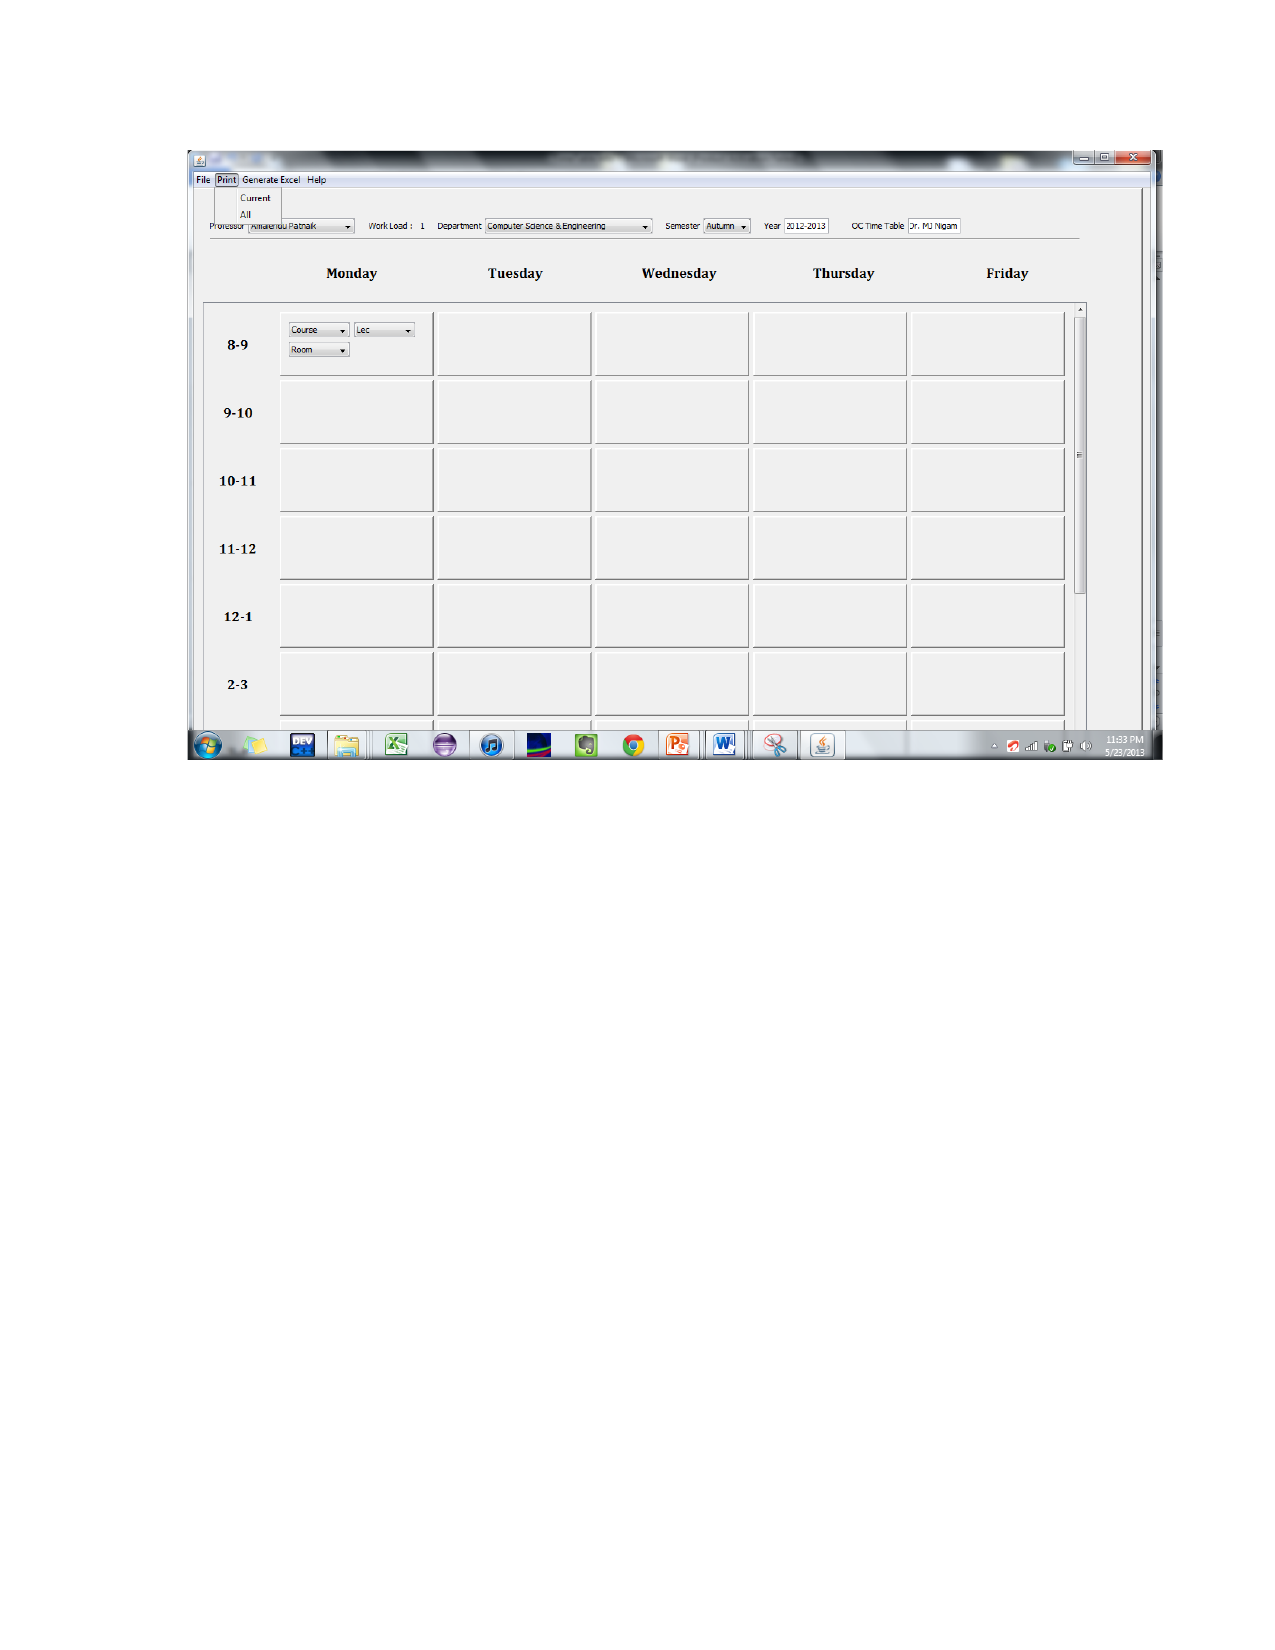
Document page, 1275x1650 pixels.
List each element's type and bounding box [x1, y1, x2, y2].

picture [187, 150, 1163, 760]
